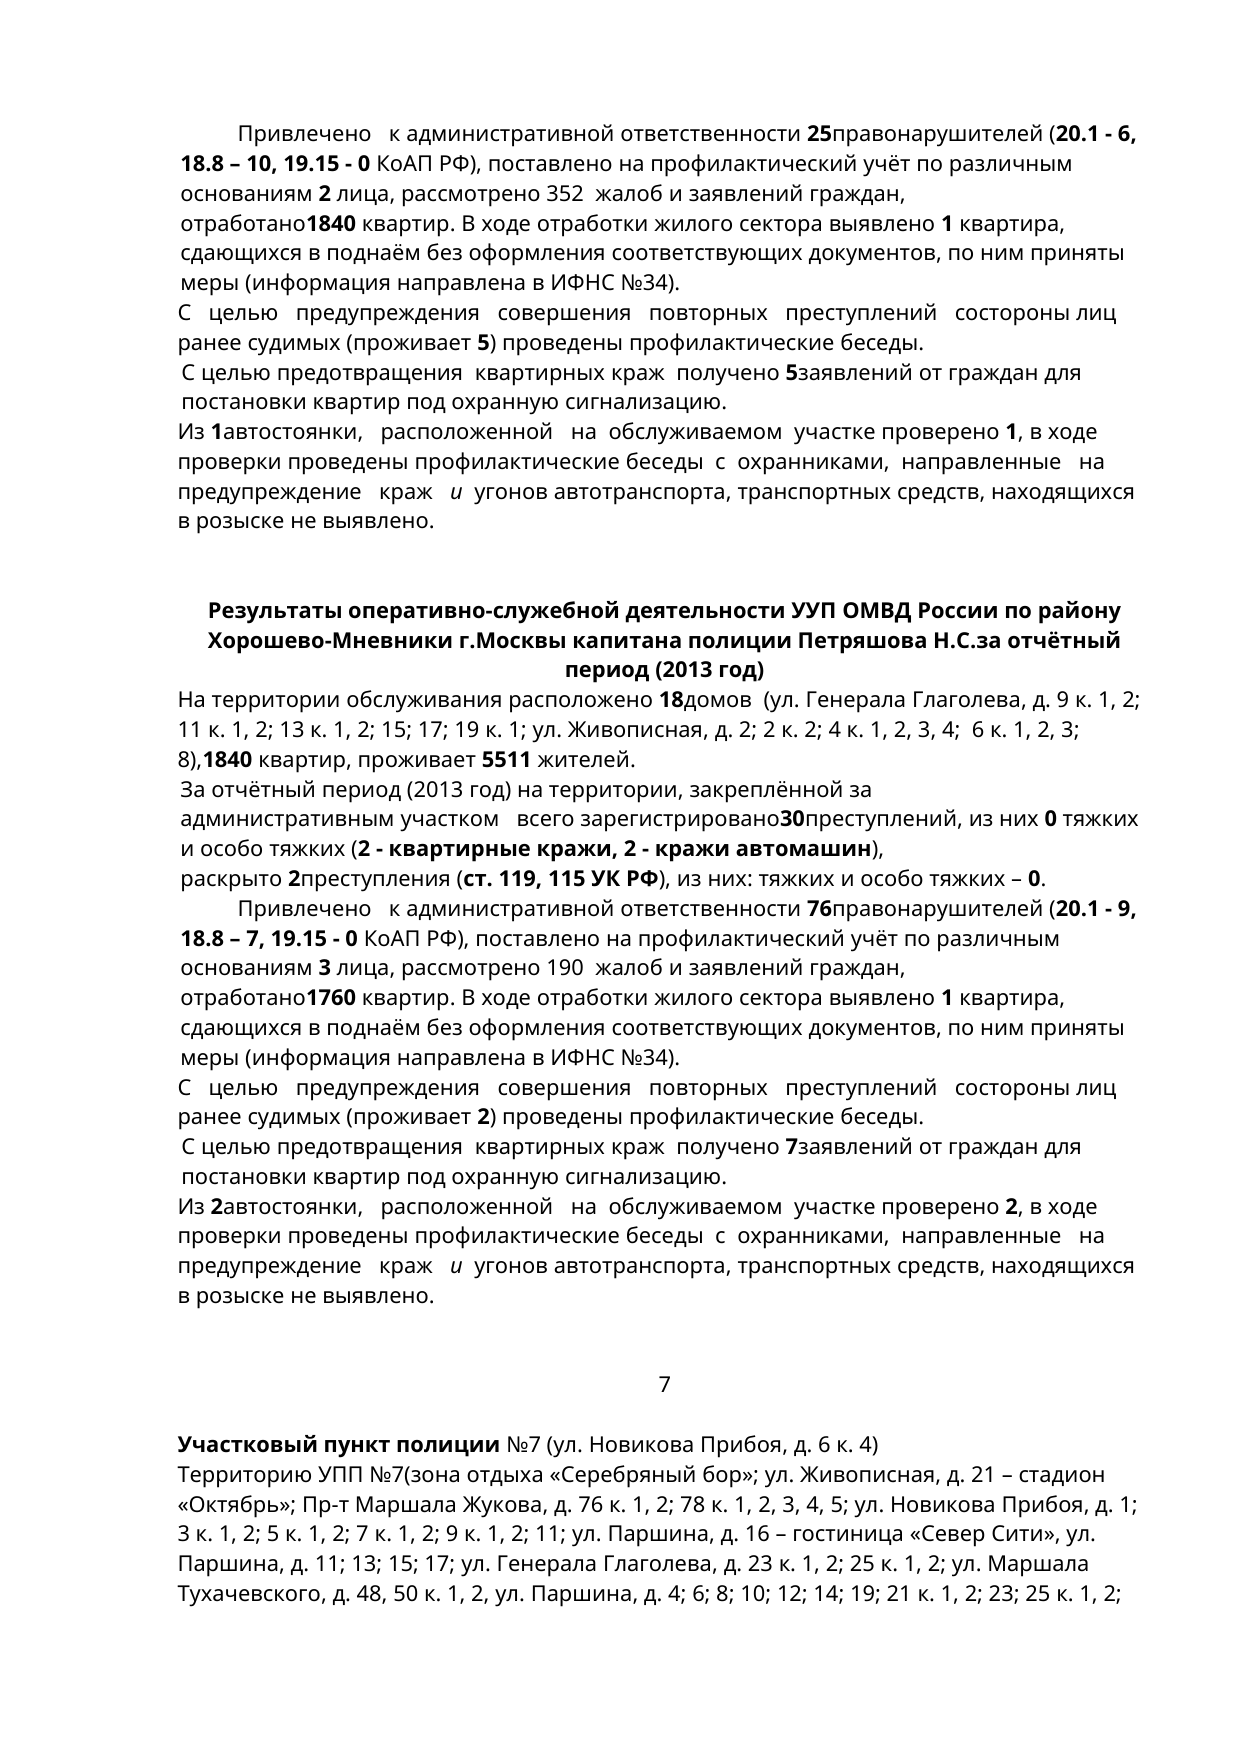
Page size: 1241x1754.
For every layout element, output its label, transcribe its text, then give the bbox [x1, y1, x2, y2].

text Результаты оперативно-служебной деятельности УУП ОМВД России по району Хорошево-Мневники г.Москвы капитана полиции Петряшова Н.С.за отчётный период (2013 год) [177, 595, 1152, 684]
text Участковый пункт полиции №7 (ул. Новикова Прибоя, д. 6 к. 4) [177, 1429, 1152, 1459]
text За отчётный период (2013 год) на территории, закреплённой за административным участком всего зарегистрировано30преступлений, из них 0 тяжких и особо тяжких (2 - квартирные кражи, 2 - кражи автомашин), раскрыто 2преступления (ст. 119, 115 УК РФ), из них: тяжких и особо тяжких – 0. [180, 773, 1152, 893]
text Привлечено к административной ответственности 76правонарушителей (20.1 - 9, 18.8 – 7, 19.15 - 0 КоАП РФ), поставлено на профилактический учёт по различным основаниям 3 лица, рассмотрено 190 жалоб и заявлений граждан, отработано1760 квартир. В ходе отработки жилого сектора выявлено 1 квартира, сдающихся в поднаём без оформления соответствующих документов, по ним приняты меры (информация направлена в ИФНС №34). [180, 893, 1152, 1071]
text С целью предотвращения квартирных краж получено 5заявлений от граждан для постановки квартир под охранную сигнализацию. [181, 356, 1152, 416]
text 7 [177, 1369, 1152, 1399]
text С целью предотвращения квартирных краж получено 7заявлений от граждан для постановки квартир под охранную сигнализацию. [181, 1131, 1152, 1191]
text Из 2автостоянки, расположенной на обслуживаемом участке проверено 2, в ходе проверки проведены профилактические беседы с охранниками, направленные на предупреждение краж и угонов автотранспорта, транспортных средств, находящихся в розыске не выявлено. [177, 1191, 1152, 1310]
text Из 1автостоянки, расположенной на обслуживаемом участке проверено 1, в ходе проверки проведены профилактические беседы с охранниками, направленные на предупреждение краж и угонов автотранспорта, транспортных средств, находящихся в розыске не выявлено. [177, 416, 1152, 535]
text С целью предупреждения совершения повторных преступлений состороны лиц ранее судимых (проживает 5) проведены профилактические беседы. [177, 297, 1152, 356]
text Привлечено к административной ответственности 25правонарушителей (20.1 - 6, 18.8 – 10, 19.15 - 0 КоАП РФ), поставлено на профилактический учёт по различным основаниям 2 лица, рассмотрено 352 жалоб и заявлений граждан, отработано1840 квартир. В ходе отработки жилого сектора выявлено 1 квартира, сдающихся в поднаём без оформления соответствующих документов, по ним приняты меры (информация направлена в ИФНС №34). [180, 118, 1152, 297]
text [177, 1459, 1152, 1608]
text На территории обслуживания расположено 18домов (ул. Генерала Глаголева, д. 9 к. 1, 2; 11 к. 1, 2; 13 к. 1, 2; 15; 17; 19 к. 1; ул. Живописная, д. 2; 2 к. 2; 4 к. 1, 2, 3, 4; 6 к. 1, 2, 3; 8),1840 квартир, проживает 5511 жителей. [177, 684, 1152, 773]
text С целью предупреждения совершения повторных преступлений состороны лиц ранее судимых (проживает 2) проведены профилактические беседы. [177, 1071, 1152, 1131]
